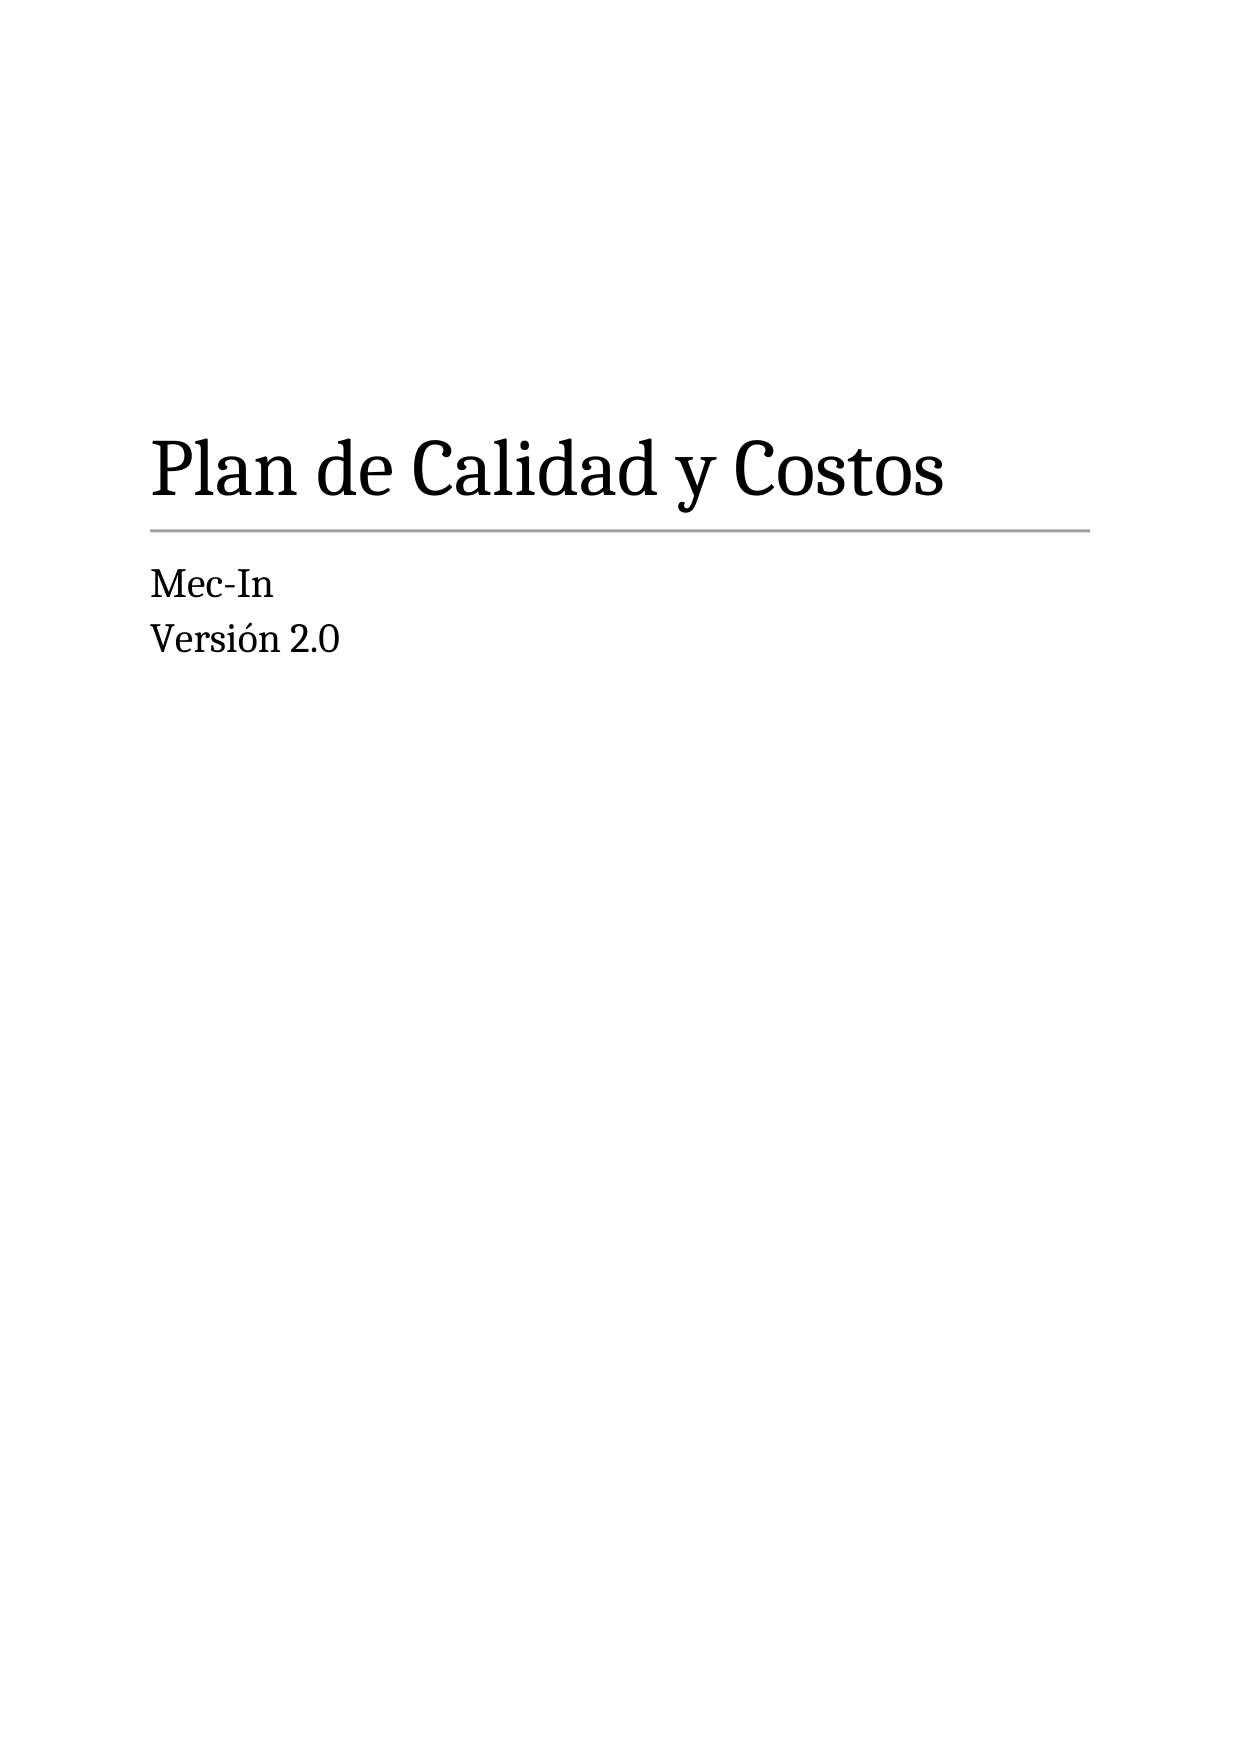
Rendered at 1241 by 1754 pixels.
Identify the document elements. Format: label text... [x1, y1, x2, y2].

text Mec-In [150, 559, 1090, 607]
text Versión 2.0 [150, 614, 1090, 662]
text Plan de Calidad y Costos [150, 422, 1090, 515]
